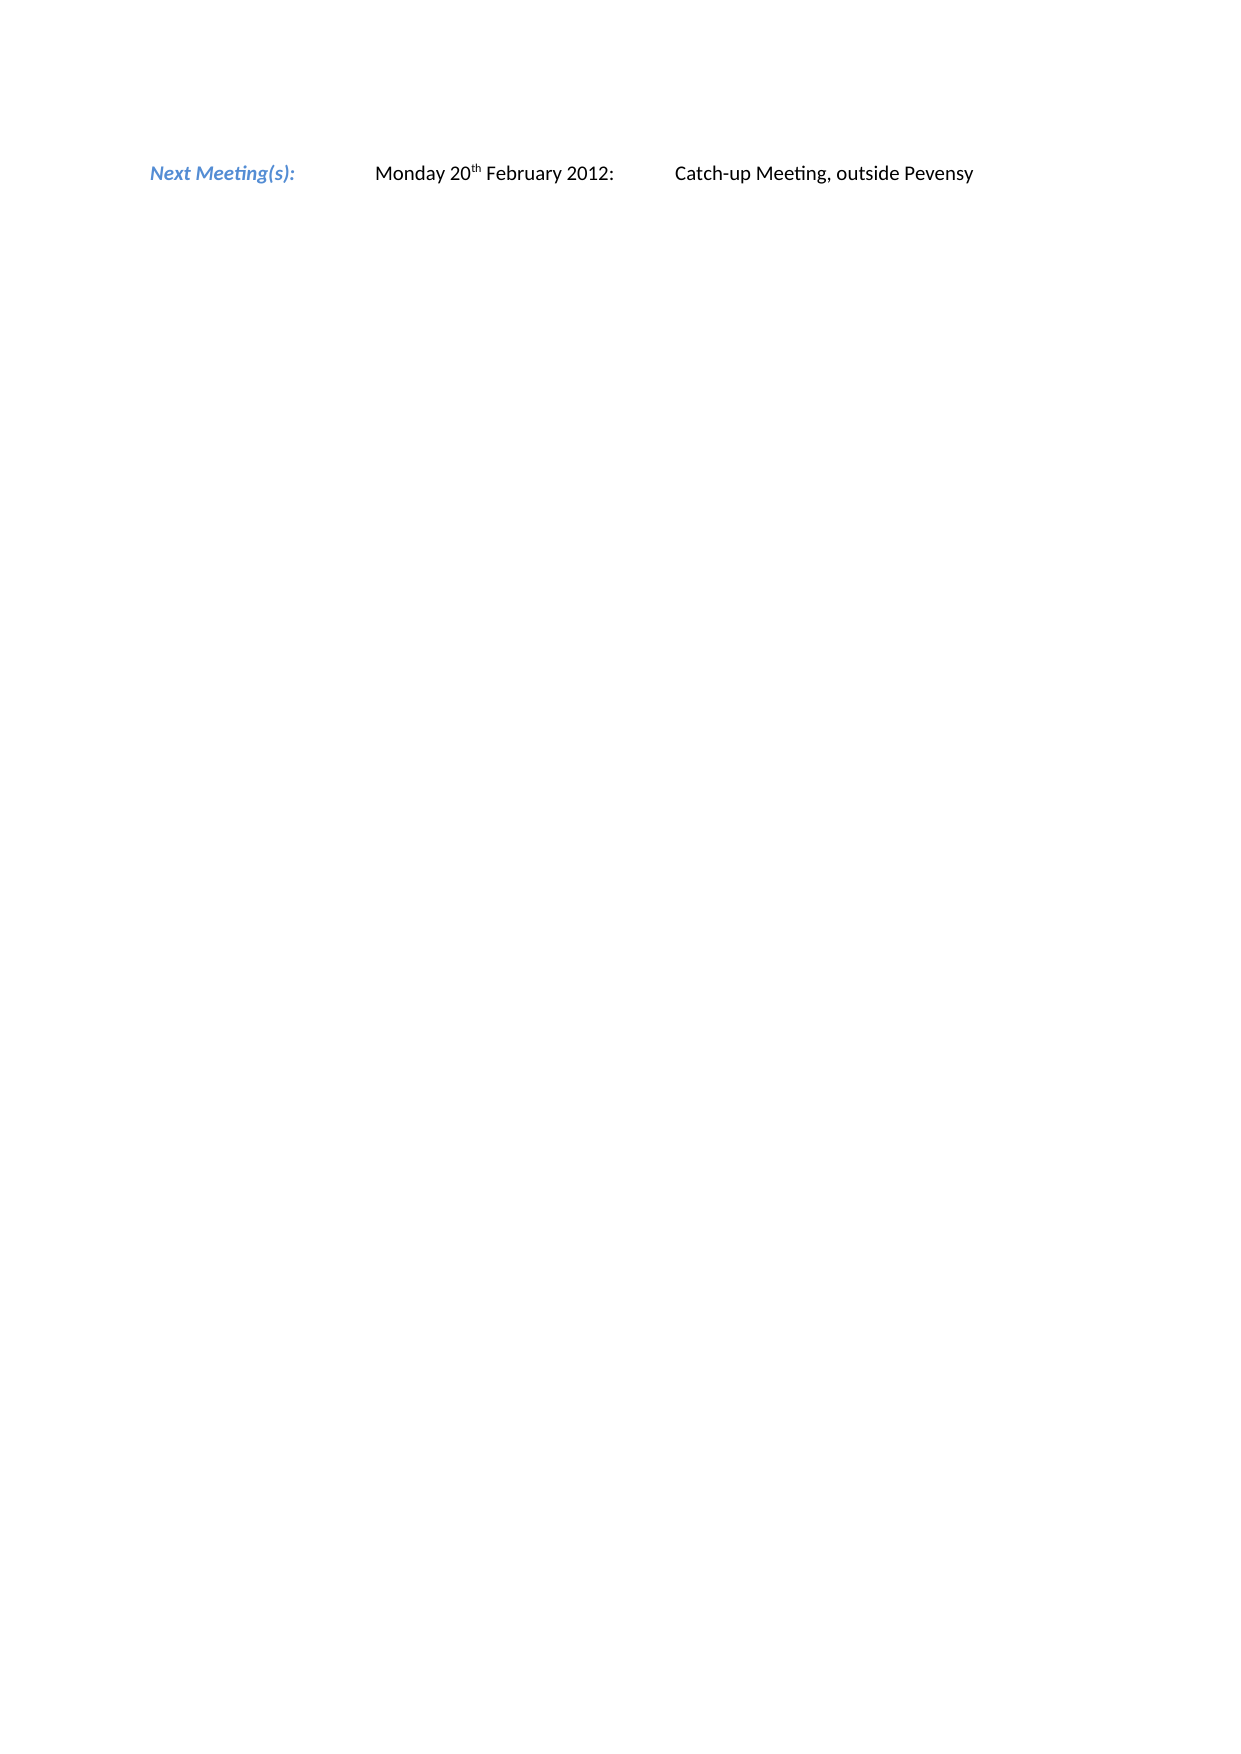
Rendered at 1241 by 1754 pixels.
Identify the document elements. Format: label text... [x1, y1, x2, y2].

text Next Meeting(s): Monday 20th February 2012: Catch-up Meeting, outside Pevensy [150, 160, 1090, 186]
